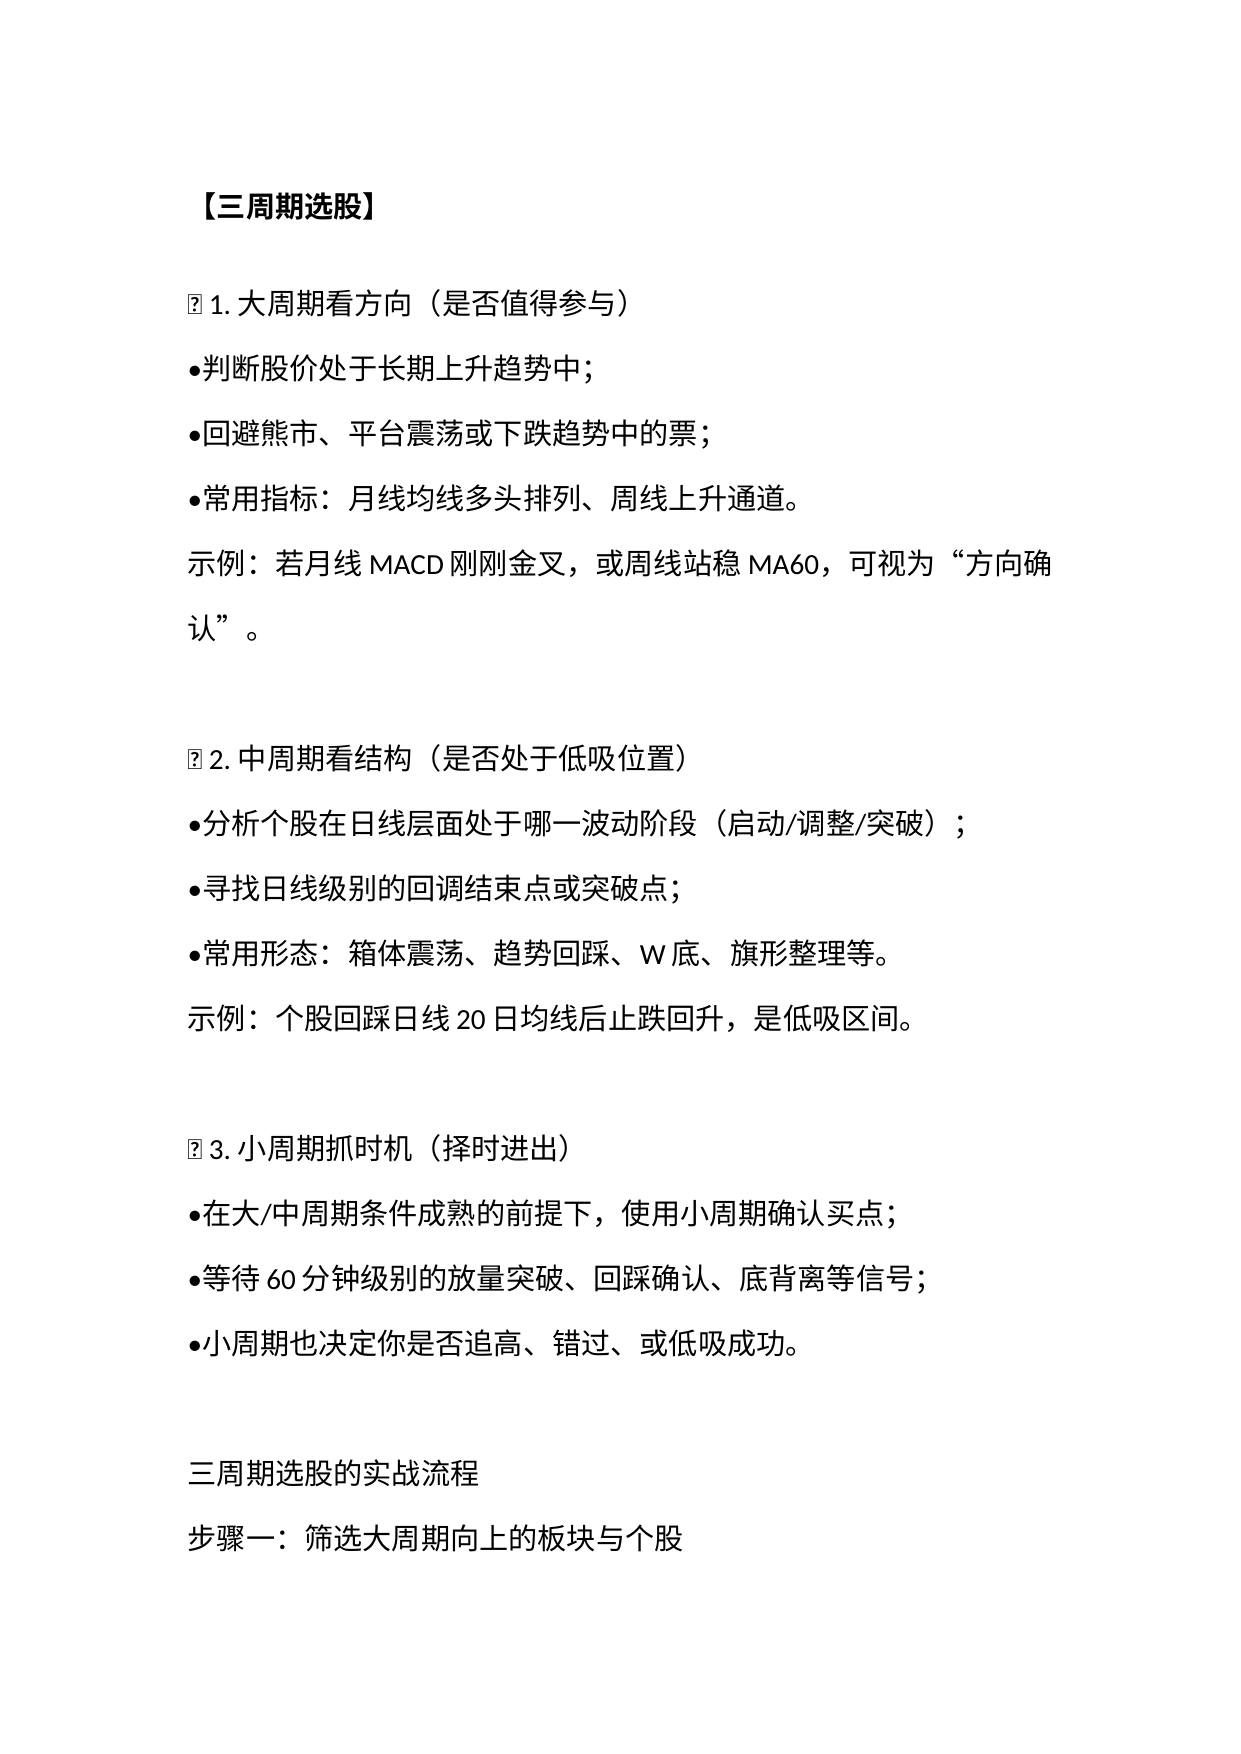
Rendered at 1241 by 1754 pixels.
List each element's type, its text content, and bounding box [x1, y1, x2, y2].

text •小周期也决定你是否追高、错过、或低吸成功。 [187, 1309, 1053, 1374]
text •判断股价处于长期上升趋势中； [187, 334, 1053, 399]
text ✅ 3. 小周期抓时机（择时进出） [187, 1114, 1053, 1179]
text 三周期选股的实战流程 [187, 1439, 1053, 1504]
text 步骤一：筛选大周期向上的板块与个股 [187, 1504, 1053, 1569]
text 示例：若月线MACD刚刚金叉，或周线站稳MA60，可视为“方向确认”。 [187, 529, 1053, 659]
text •分析个股在日线层面处于哪一波动阶段（启动/调整/突破）； [187, 789, 1053, 854]
text •常用指标：月线均线多头排列、周线上升通道。 [187, 464, 1053, 529]
text ✅ 1. 大周期看方向（是否值得参与） [187, 269, 1053, 334]
text ✅ 2. 中周期看结构（是否处于低吸位置） [187, 724, 1053, 789]
text •常用形态：箱体震荡、趋势回踩、W底、旗形整理等。 [187, 919, 1053, 984]
text •等待60分钟级别的放量突破、回踩确认、底背离等信号； [187, 1244, 1053, 1309]
text •回避熊市、平台震荡或下跌趋势中的票； [187, 399, 1053, 464]
text 示例：个股回踩日线20日均线后止跌回升，是低吸区间。 [187, 984, 1053, 1049]
text •寻找日线级别的回调结束点或突破点； [187, 854, 1053, 919]
text •在大/中周期条件成熟的前提下，使用小周期确认买点； [187, 1179, 1053, 1244]
subtitle 【三周期选股】 [187, 172, 1053, 237]
